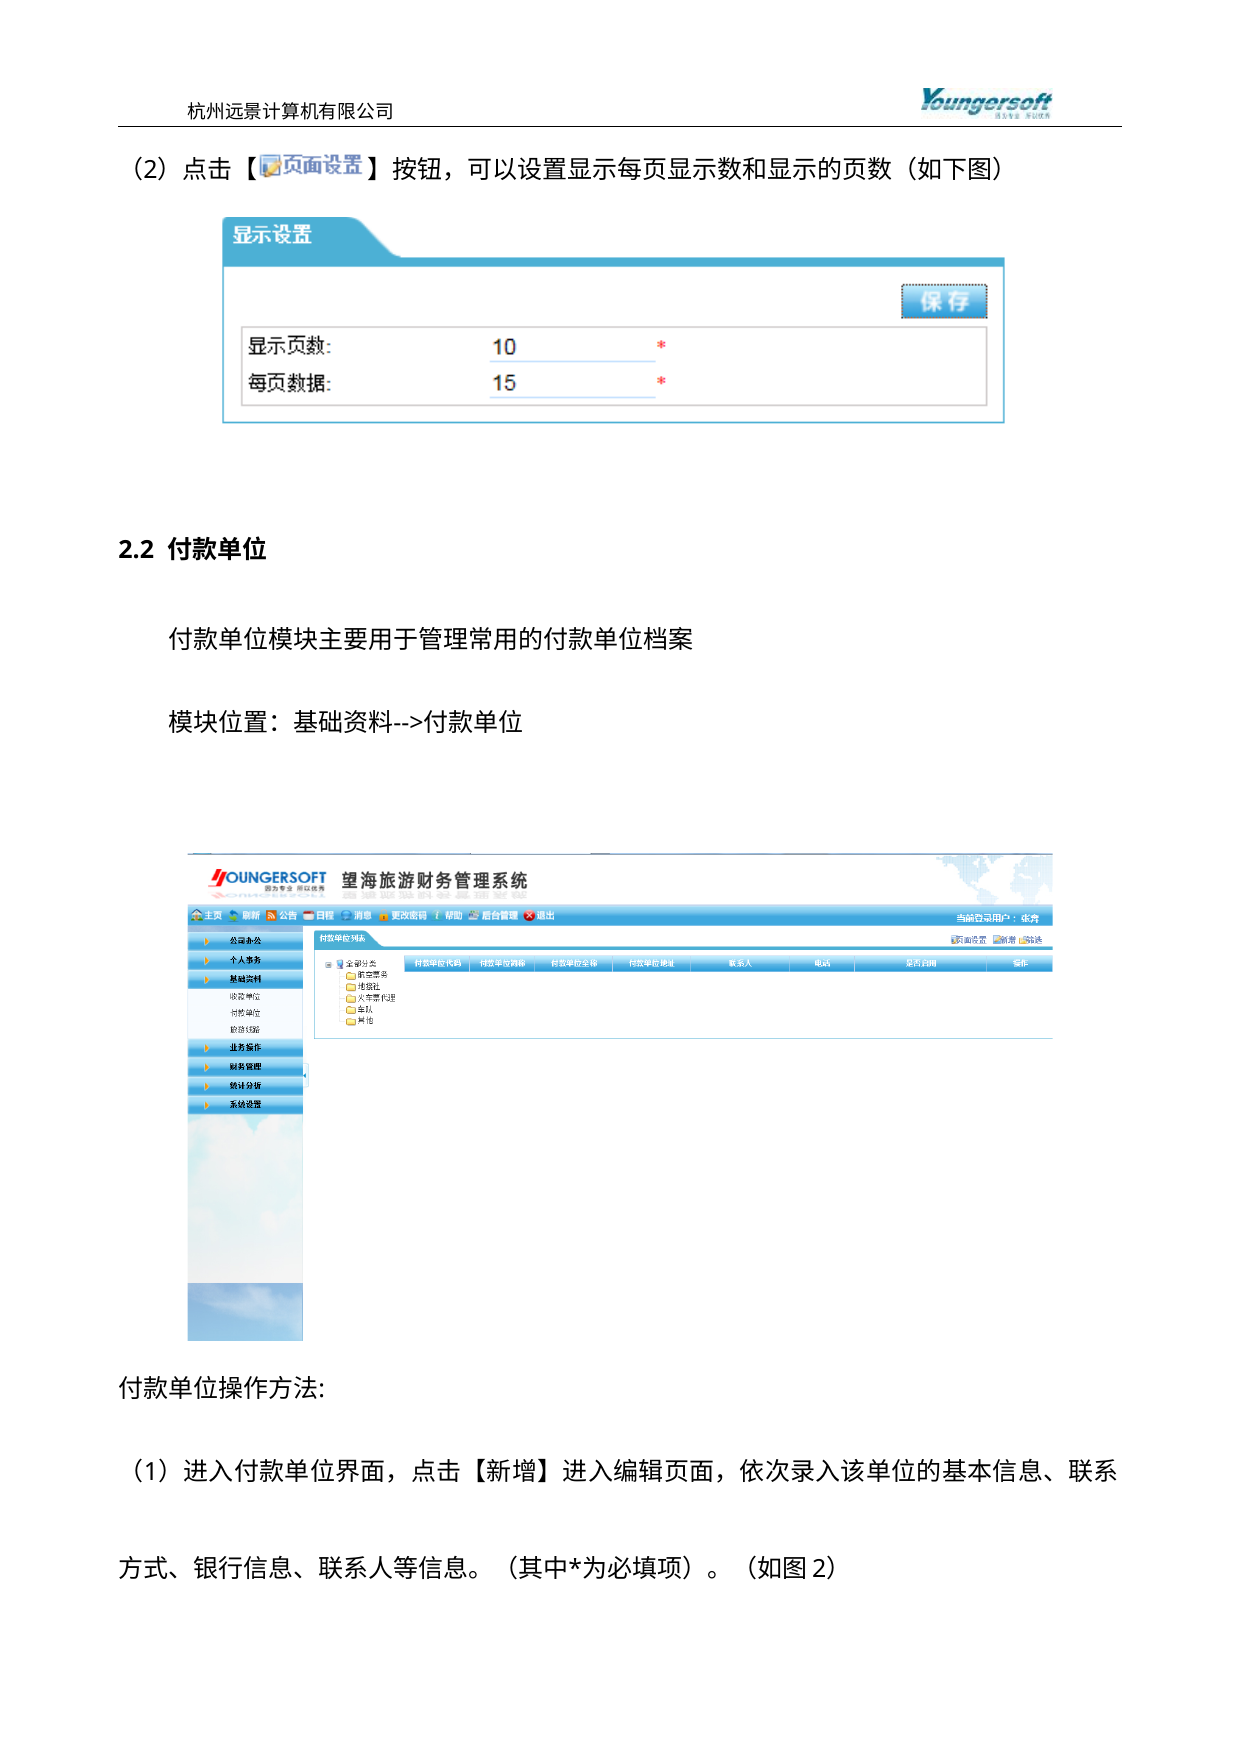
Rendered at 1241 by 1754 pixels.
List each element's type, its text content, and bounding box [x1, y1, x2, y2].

picture [221, 217, 1019, 458]
subtitle 2.2 付款单位 [118, 516, 1122, 581]
text （1）进入付款单位界面，点击【新增】进入编辑页面，依次录入该单位的基本信息、联系方式、银行信息、联系人等信息。（其中*为必填项）。（如图2） [118, 1437, 1122, 1599]
picture [187, 853, 1053, 1341]
picture [257, 147, 367, 179]
picture [921, 88, 1053, 119]
text （2）点击【】按钮，可以设置显示每页显示数和显示的页数（如下图） [118, 134, 1122, 199]
text 模块位置：基础资料-->付款单位 [118, 688, 1122, 753]
text 付款单位模块主要用于管理常用的付款单位档案 [118, 605, 1122, 670]
text 付款单位操作方法: [118, 1354, 1122, 1419]
